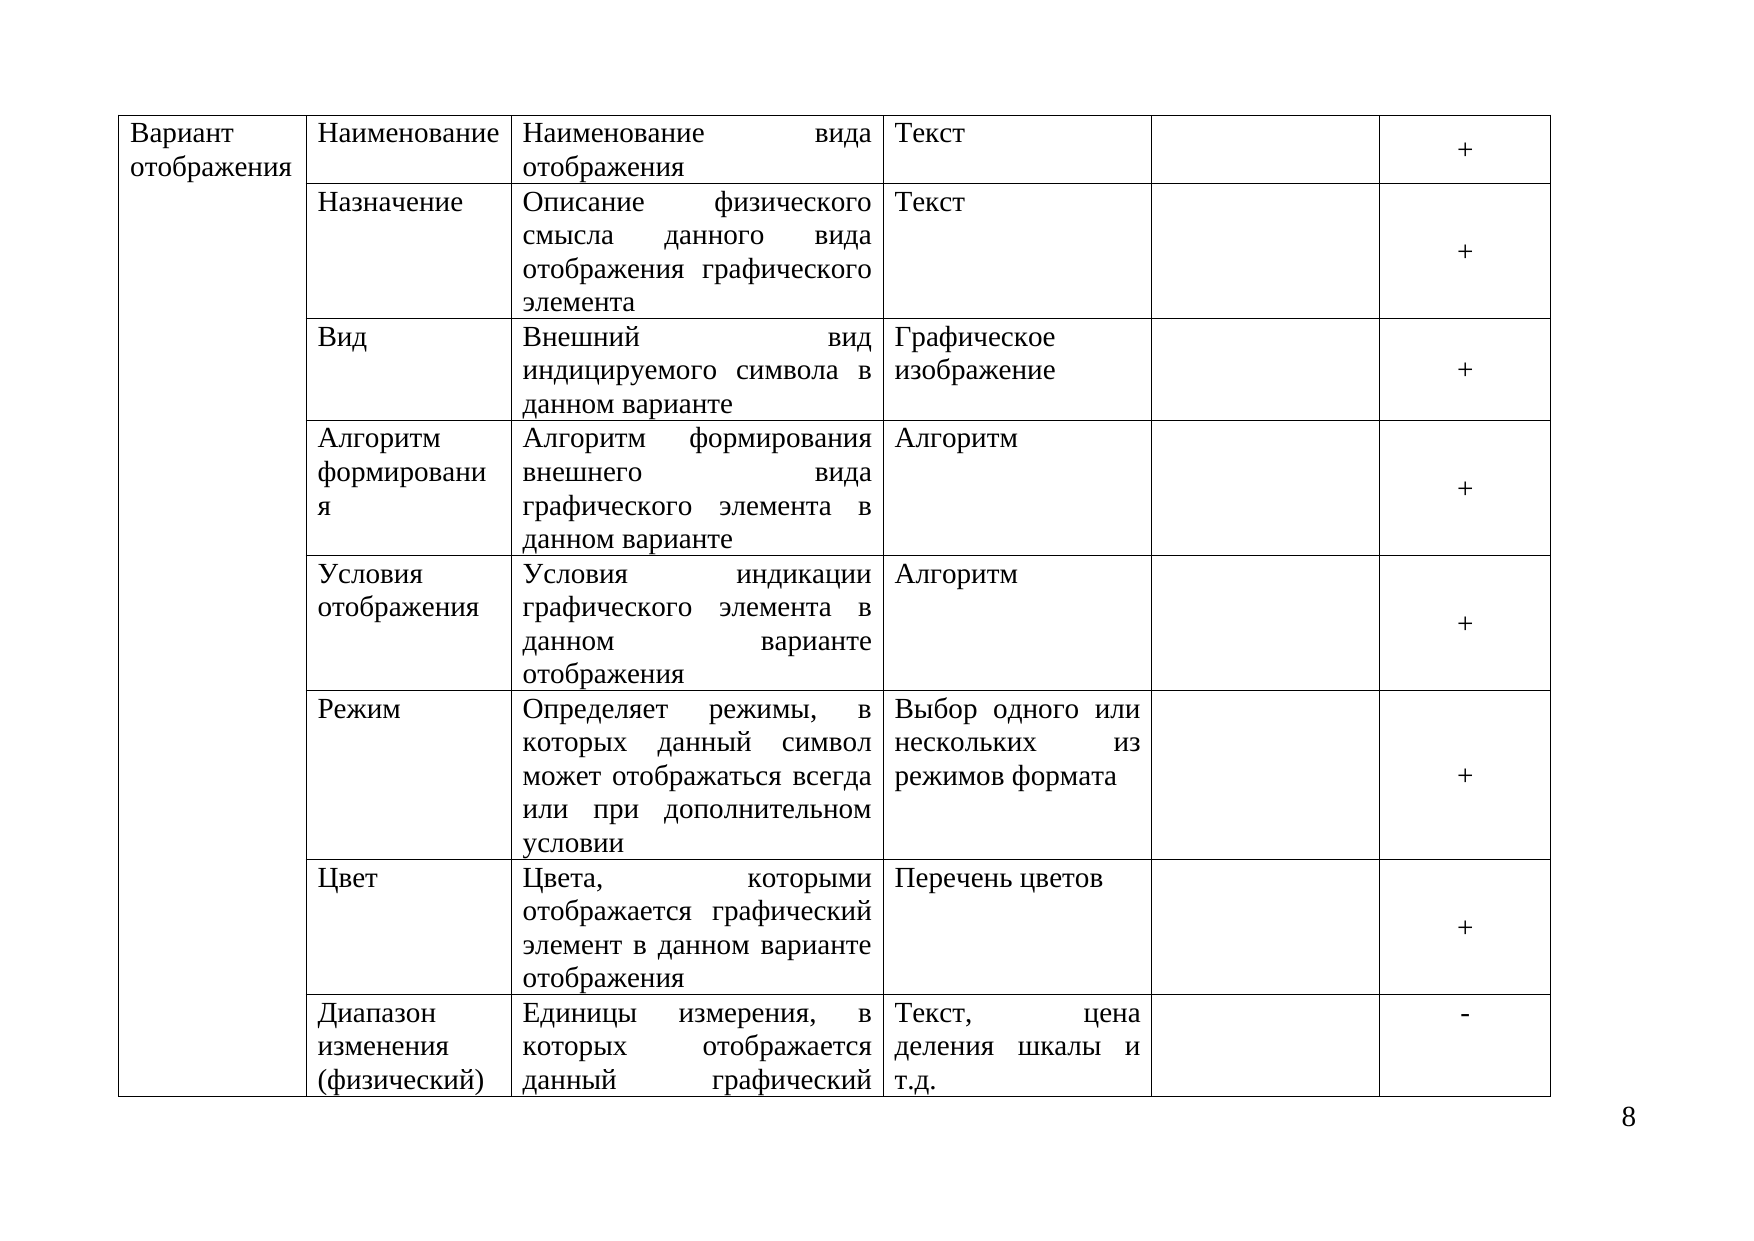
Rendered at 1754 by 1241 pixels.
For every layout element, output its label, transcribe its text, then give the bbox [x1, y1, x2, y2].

table_cell Графическое изображение [884, 319, 1151, 419]
table_cell Условия отображения [307, 556, 511, 690]
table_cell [512, 995, 883, 1096]
table_cell Алгоритм формирования [307, 421, 511, 555]
table_cell + [1380, 860, 1550, 994]
table_cell [1152, 116, 1379, 183]
table_cell [1152, 556, 1379, 690]
table_cell Внешний вид индицируемого символа в данном варианте [512, 319, 883, 419]
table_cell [884, 995, 1151, 1096]
table_cell [1152, 184, 1379, 318]
table_cell Вариант отображения [119, 116, 306, 1096]
table_cell Цвета, которыми отображается графический элемент в данном варианте отображения [512, 860, 883, 994]
table_cell + [1380, 421, 1550, 555]
table_cell + [1380, 556, 1550, 690]
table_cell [307, 995, 511, 1096]
table_cell Алгоритм [884, 556, 1151, 690]
table_cell Вид [307, 319, 511, 419]
table_cell Перечень цветов [884, 860, 1151, 994]
table_cell [1152, 319, 1379, 419]
table_cell Наименование [307, 116, 511, 183]
table_cell Выбор одного или нескольких из режимов формата [884, 691, 1151, 859]
table_cell Цвет [307, 860, 511, 994]
table_cell [1152, 995, 1379, 1096]
table_cell - [1380, 995, 1550, 1096]
table_cell Определяет режимы, в которых данный символ может отображаться всегда или при дополнительном условии [512, 691, 883, 859]
table_cell [1152, 421, 1379, 555]
table_cell Текст [884, 116, 1151, 183]
table_cell + [1380, 184, 1550, 318]
table_cell Наименование вида отображения [512, 116, 883, 183]
table_cell [1152, 691, 1379, 859]
table_cell Описание физического смысла данного вида отображения графического элемента [512, 184, 883, 318]
table_cell + [1380, 319, 1550, 419]
table_cell Режим [307, 691, 511, 859]
table_cell Алгоритм [884, 421, 1151, 555]
table_cell + [1380, 691, 1550, 859]
table_cell Алгоритм формирования внешнего вида графического элемента в данном варианте [512, 421, 883, 555]
table_cell Текст [884, 184, 1151, 318]
table_cell [1152, 860, 1379, 994]
table_cell Условия индикации графического элемента в данном варианте отображения [512, 556, 883, 690]
table_cell + [1380, 116, 1550, 183]
table_cell Назначение [307, 184, 511, 318]
